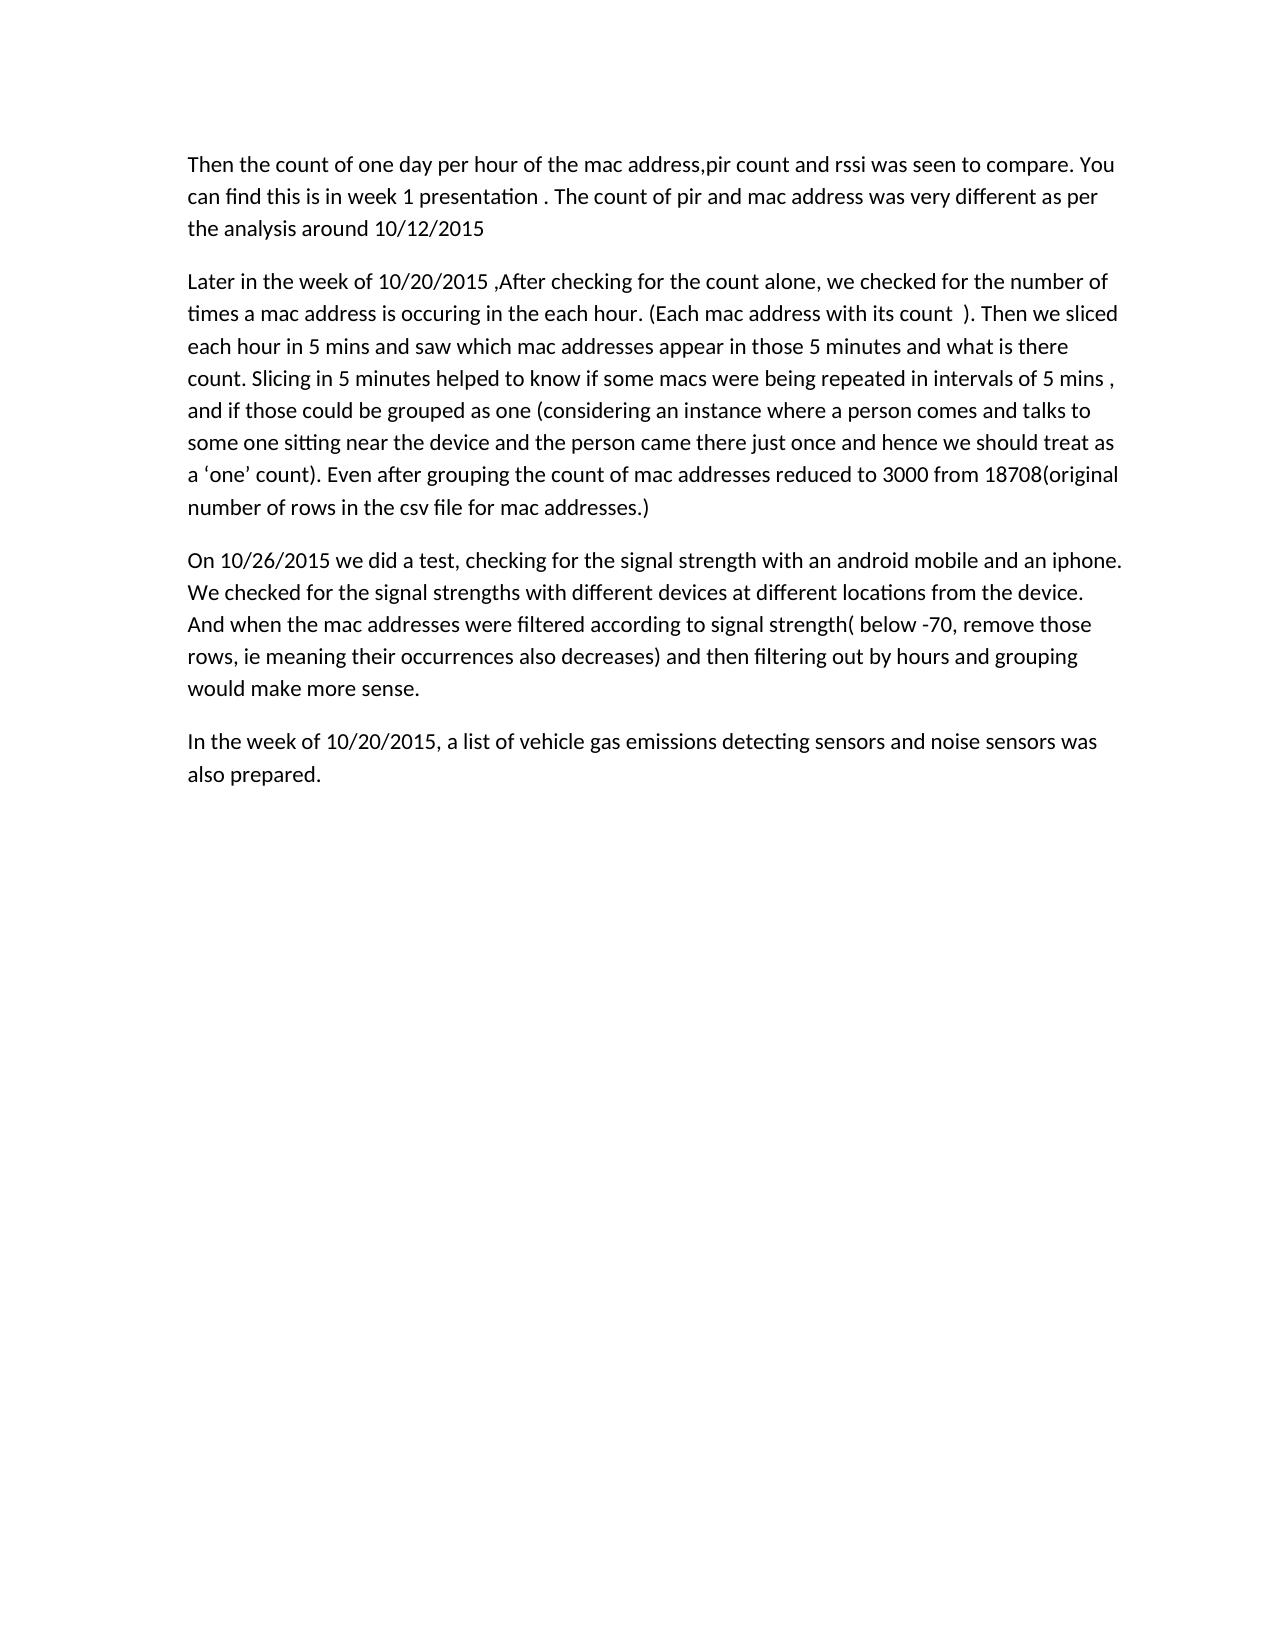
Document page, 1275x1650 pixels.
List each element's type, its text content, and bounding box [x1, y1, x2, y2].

text Later in the week of 10/20/2015 ,After checking for the count alone, we checked for the number of times a mac address is occuring in the each hour. (Each mac address with its count ). Then we sliced each hour in 5 mins and saw which mac addresses appear in those 5 minutes and what is there count. Slicing in 5 minutes helped to know if some macs were being repeated in intervals of 5 mins , and if those could be grouped as one (considering an instance where a person comes and talks to some one sitting near the device and the person came there just once and hence we should treat as a ‘one’ count). Even after grouping the count of mac addresses reduced to 3000 from 18708(original number of rows in the csv file for mac addresses.) [187, 267, 1125, 521]
text On 10/26/2015 we did a test, checking for the signal strength with an android mobile and an iphone. We checked for the signal strengths with different devices at different locations from the device. And when the mac addresses were filtered according to signal strength( below -70, remove those rows, ie meaning their occurrences also decreases) and then filtering out by hours and grouping would make more sense. [187, 546, 1125, 702]
text In the week of 10/20/2015, a list of vehicle gas emissions detecting sensors and noise sensors was also prepared. [187, 727, 1125, 788]
text Then the count of one day per hour of the mac address,pir count and rssi was seen to compare. You can find this is in week 1 presentation . The count of pir and mac address was very different as per the analysis around 10/12/2015 [187, 150, 1125, 242]
